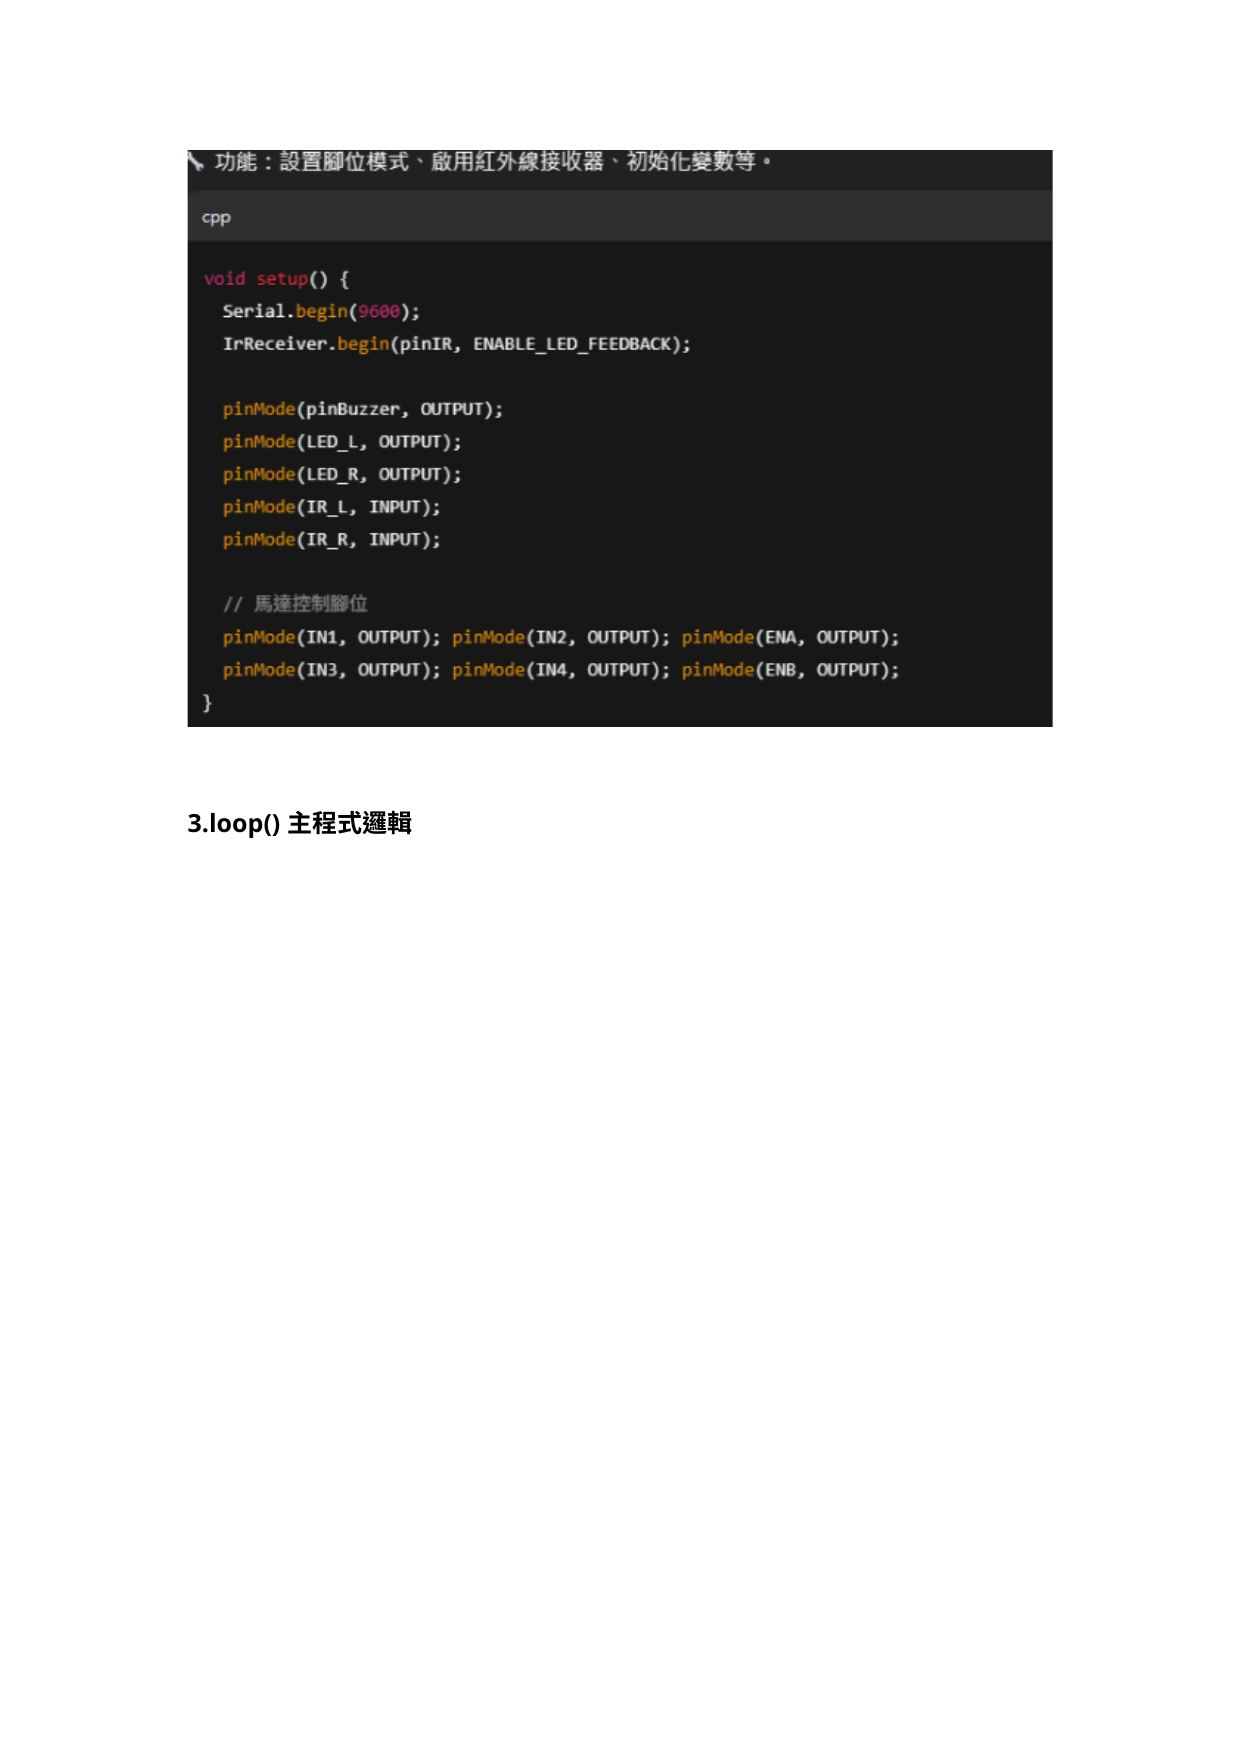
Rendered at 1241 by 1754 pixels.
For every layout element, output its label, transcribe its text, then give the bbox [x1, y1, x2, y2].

picture [187, 150, 1053, 727]
text 3.loop() 主程式邏輯 [187, 804, 1053, 840]
